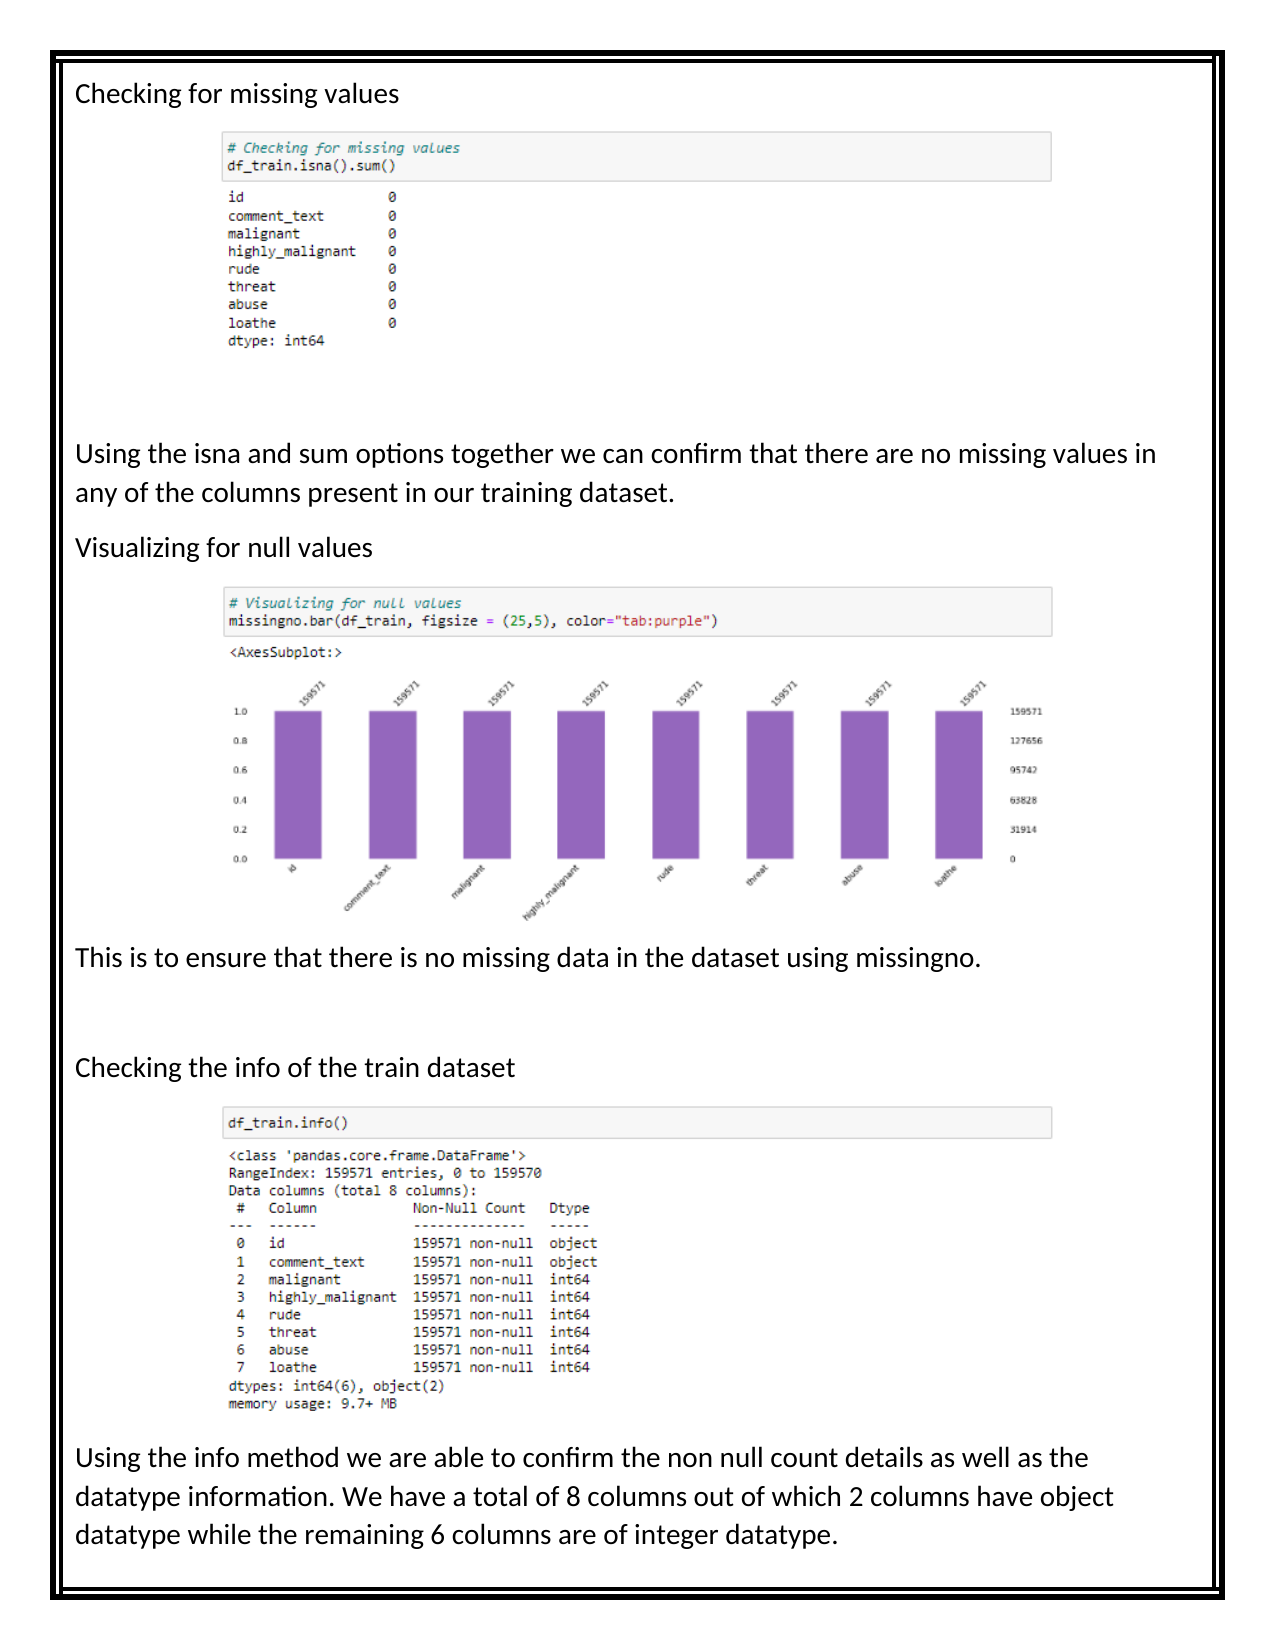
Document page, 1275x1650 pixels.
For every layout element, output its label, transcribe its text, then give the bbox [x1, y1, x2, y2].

text Checking for missing values [75, 75, 1200, 111]
text Using the info method we are able to confirm the non null count details as well as the datatype information. We have a total of 8 columns out of which 2 columns have object datatype while the remaining 6 columns are of integer datatype. [75, 1439, 1200, 1552]
text Visualizing for null values [75, 529, 1200, 564]
text This is to ensure that there is no missing data in the dataset using missingno. [75, 939, 1200, 975]
picture [220, 1104, 1055, 1421]
picture [221, 583, 1054, 921]
picture [218, 130, 1057, 362]
text Checking the info of the train dataset [75, 1049, 1200, 1085]
text Using the isna and sum options together we can confirm that there are no missing values in any of the columns present in our training dataset. [75, 435, 1200, 509]
